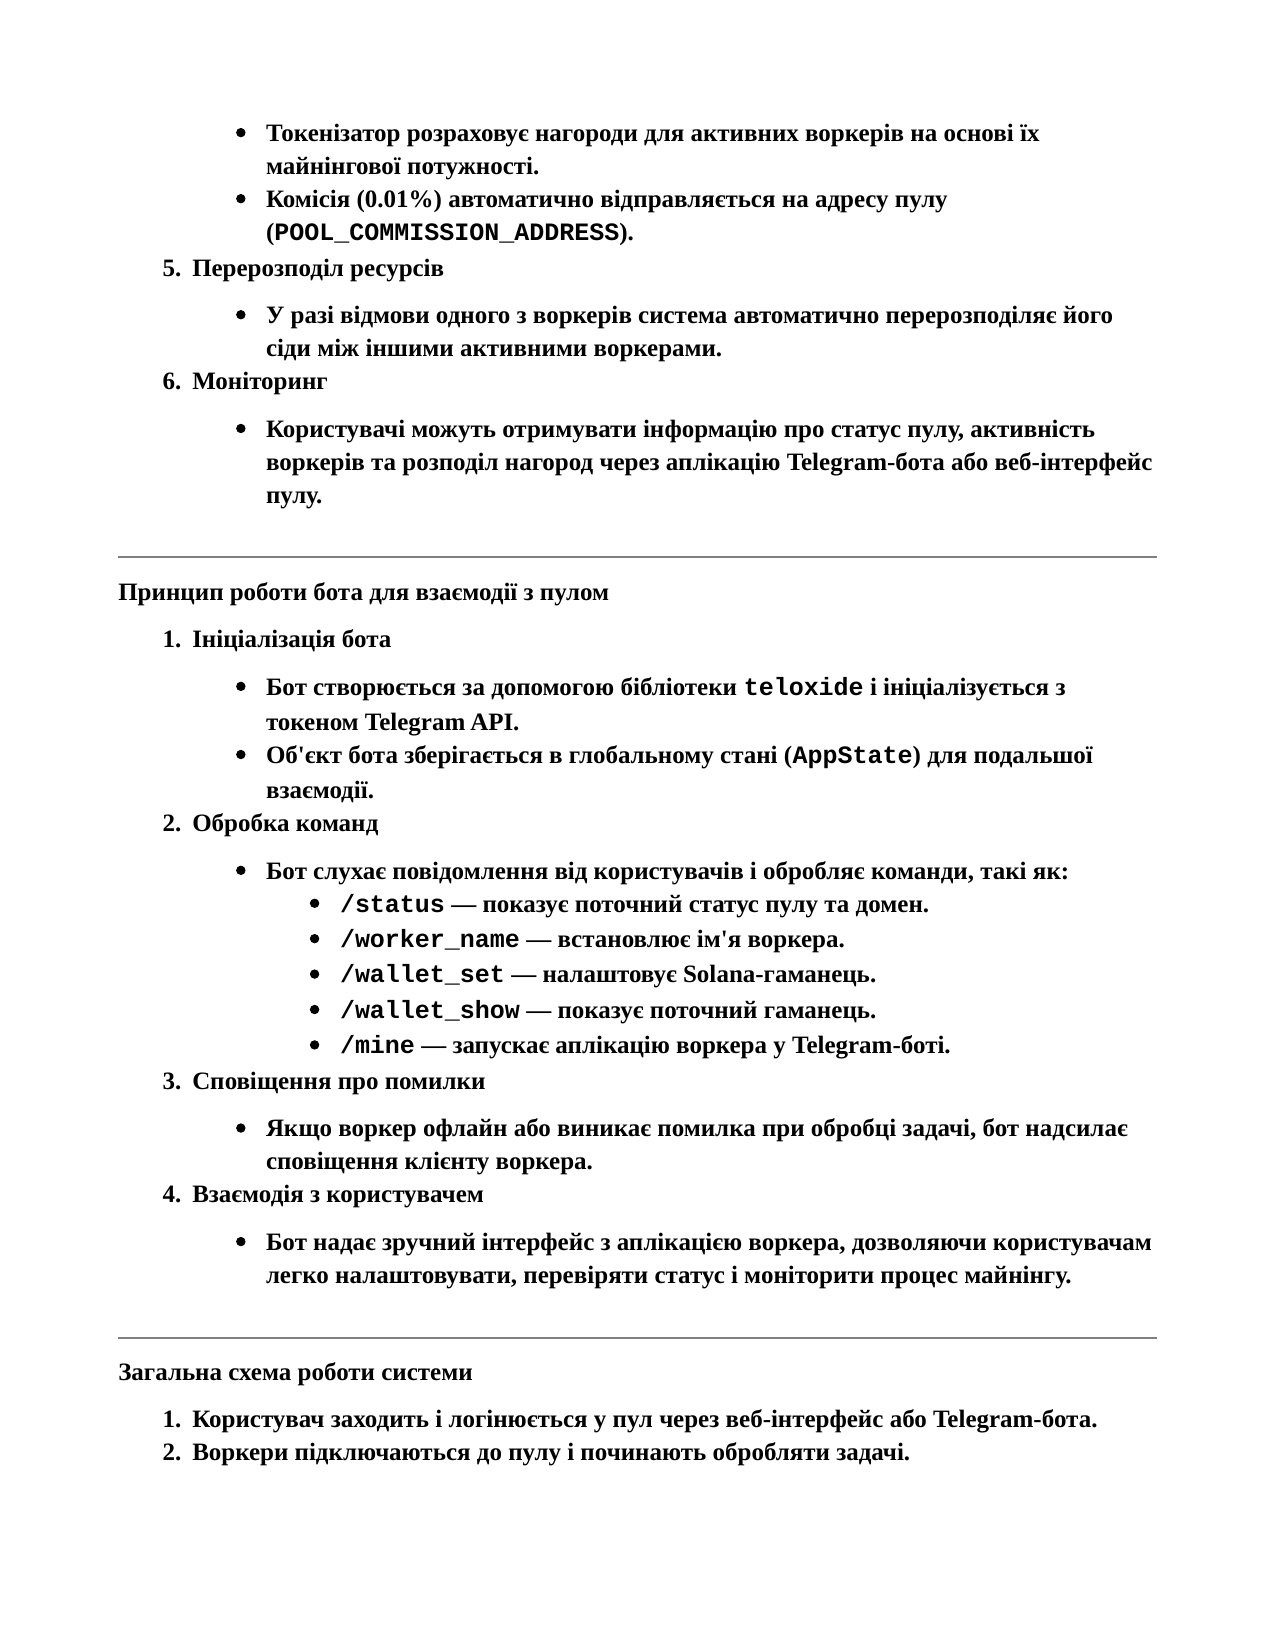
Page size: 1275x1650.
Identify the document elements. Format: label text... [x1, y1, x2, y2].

list Сповіщення про помилки [162, 1066, 1157, 1094]
list /status — показує поточний статус пулу та домен. [310, 889, 1157, 919]
list /mine — запускає аплікацію воркера у Telegram-боті. [310, 1030, 1157, 1061]
subtitle Загальна схема роботи системи [118, 1357, 1157, 1386]
list Бот створюється за допомогою бібліотеки teloxide і ініціалізується з токеном Telegram API. [236, 672, 1157, 736]
list Комісія (0.01%) автоматично відправляється на адресу пулу (POOL_COMMISSION_ADDRESS). [236, 184, 1157, 248]
list /wallet_show — показує поточний гаманець. [310, 995, 1157, 1026]
list Бот надає зручний інтерфейс з аплікацією воркера, дозволяючи користувачам легко налаштовувати, перевіряти статус і моніторити процес майнінгу. [236, 1227, 1157, 1289]
list Користувач заходить і логінюється у пул через веб-інтерфейс або Telegram-бота. [162, 1404, 1157, 1433]
list Якщо воркер офлайн або виникає помилка при обробці задачі, бот надсилає сповіщення клієнту воркера. [236, 1113, 1157, 1175]
list /worker_name — встановлює ім'я воркера. [310, 924, 1157, 955]
list /wallet_set — налаштовує Solana-гаманець. [310, 959, 1157, 990]
list Перерозподіл ресурсів [162, 253, 1157, 281]
list У разі відмови одного з воркерів система автоматично перерозподіляє його сіди між іншими активними воркерами. [236, 300, 1157, 362]
list Токенізатор розраховує нагороди для активних воркерів на основі їх майнінгової потужності. [236, 118, 1157, 180]
list Об'єкт бота зберігається в глобальному стані (AppState) для подальшої взаємодії. [236, 740, 1157, 804]
list Бот слухає повідомлення від користувачів і обробляє команди, такі як: [236, 856, 1157, 884]
list Користувачі можуть отримувати інформацію про статус пулу, активність воркерів та розподіл нагород через аплікацію Telegram-бота або веб-інтерфейс пулу. [236, 414, 1157, 509]
list Взаємодія з користувачем [162, 1179, 1157, 1208]
list Моніторинг [162, 366, 1157, 395]
list Воркери підключаються до пулу і починають обробляти задачі. [162, 1437, 1157, 1466]
list Обробка команд [162, 808, 1157, 837]
subtitle Принцип роботи бота для взаємодії з пулом [118, 577, 1157, 605]
list Ініціалізація бота [162, 624, 1157, 653]
